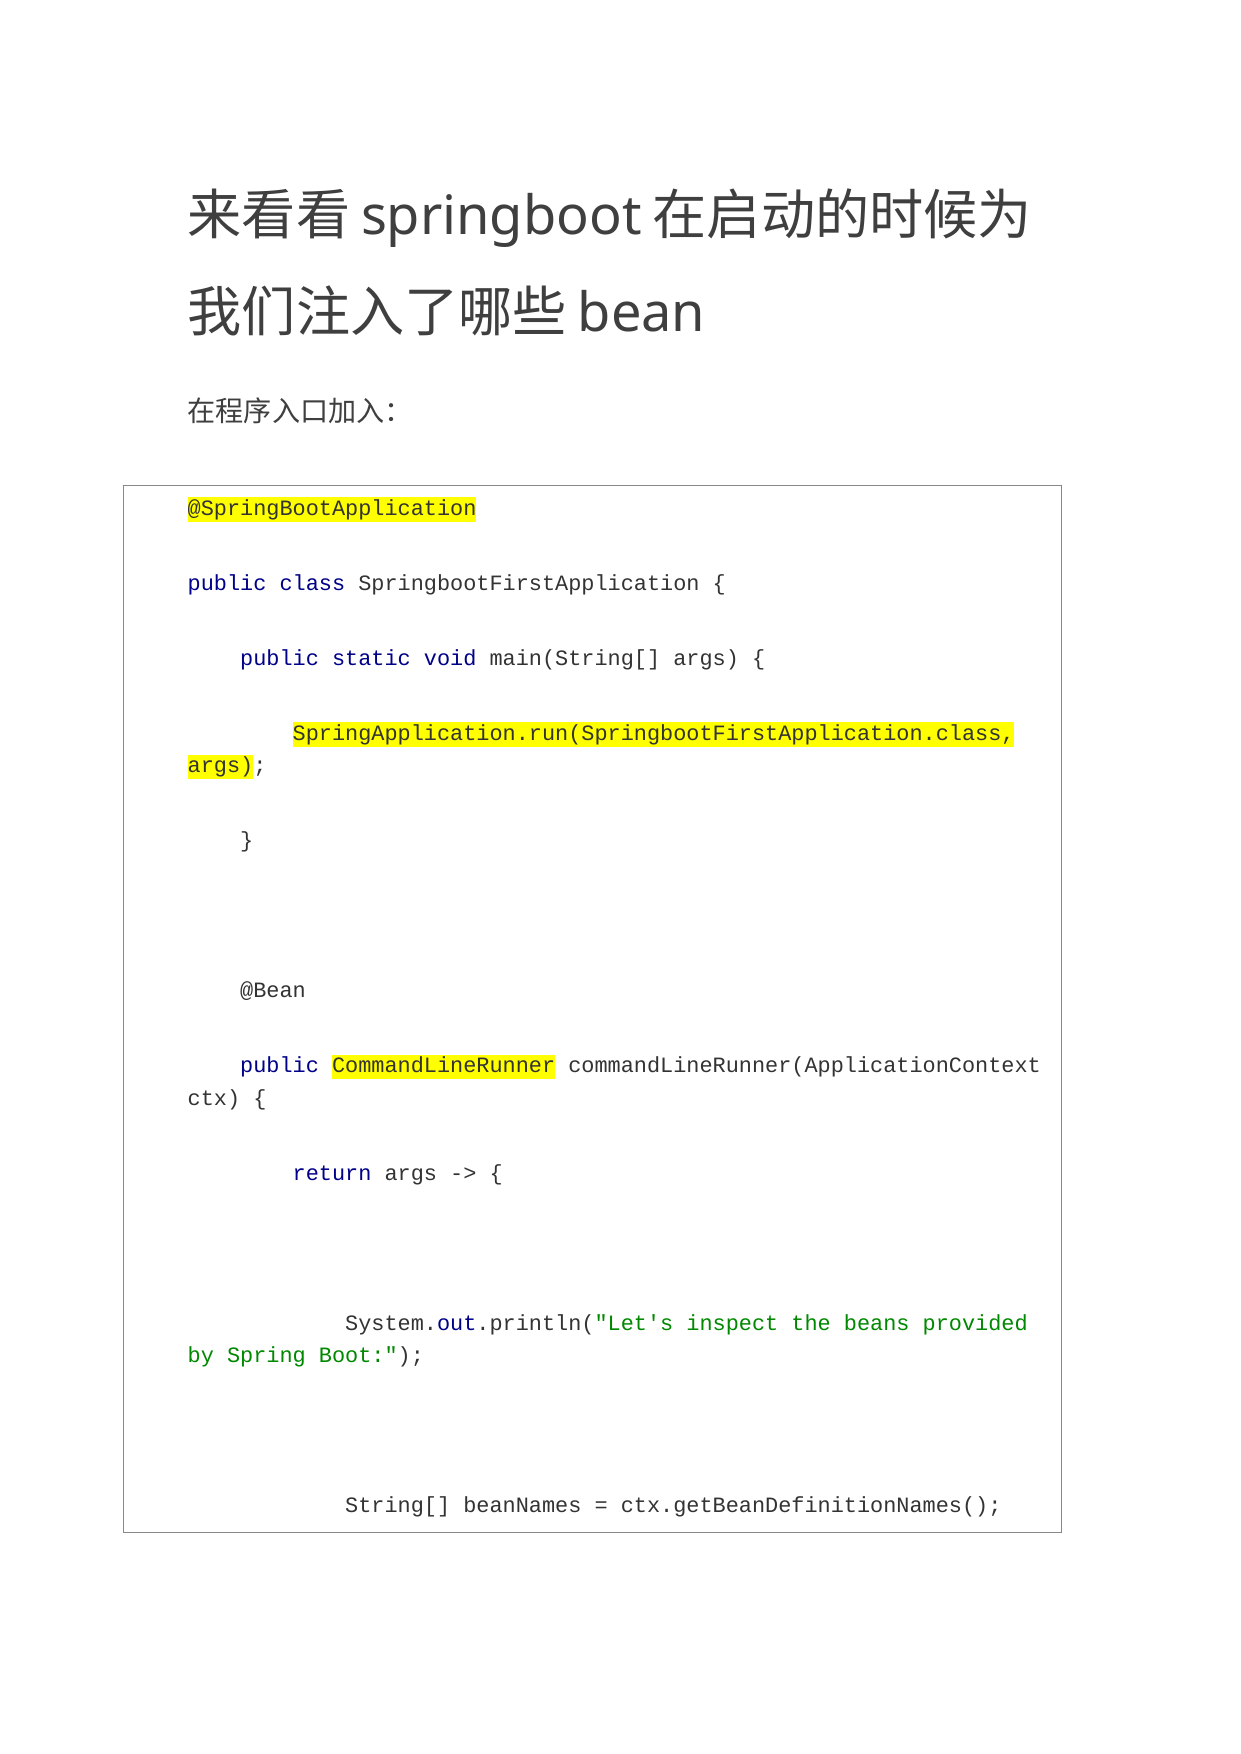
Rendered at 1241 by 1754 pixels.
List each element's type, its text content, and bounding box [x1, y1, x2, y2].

subtitle 来看看springboot在启动的时候为我们注入了哪些bean [187, 162, 1053, 357]
text public static void main(String[] args) { [124, 634, 1061, 676]
text return args -> { [124, 1149, 1061, 1191]
text public CommandLineRunner commandLineRunner(ApplicationContext ctx) { [124, 1042, 1061, 1116]
text public class SpringbootFirstApplication { [124, 559, 1061, 601]
text @SpringBootApplication [124, 486, 1061, 526]
text SpringApplication.run(SpringbootFirstApplication.class, args); [124, 709, 1061, 783]
text } [124, 817, 1061, 858]
text @Bean [124, 967, 1061, 1008]
text 在程序入口加入： [187, 377, 1053, 442]
text System.out.println("Let's inspect the beans provided by Spring Boot:"); [124, 1299, 1061, 1373]
text String[] beanNames = ctx.getBeanDefinitionNames(); [124, 1482, 1061, 1532]
